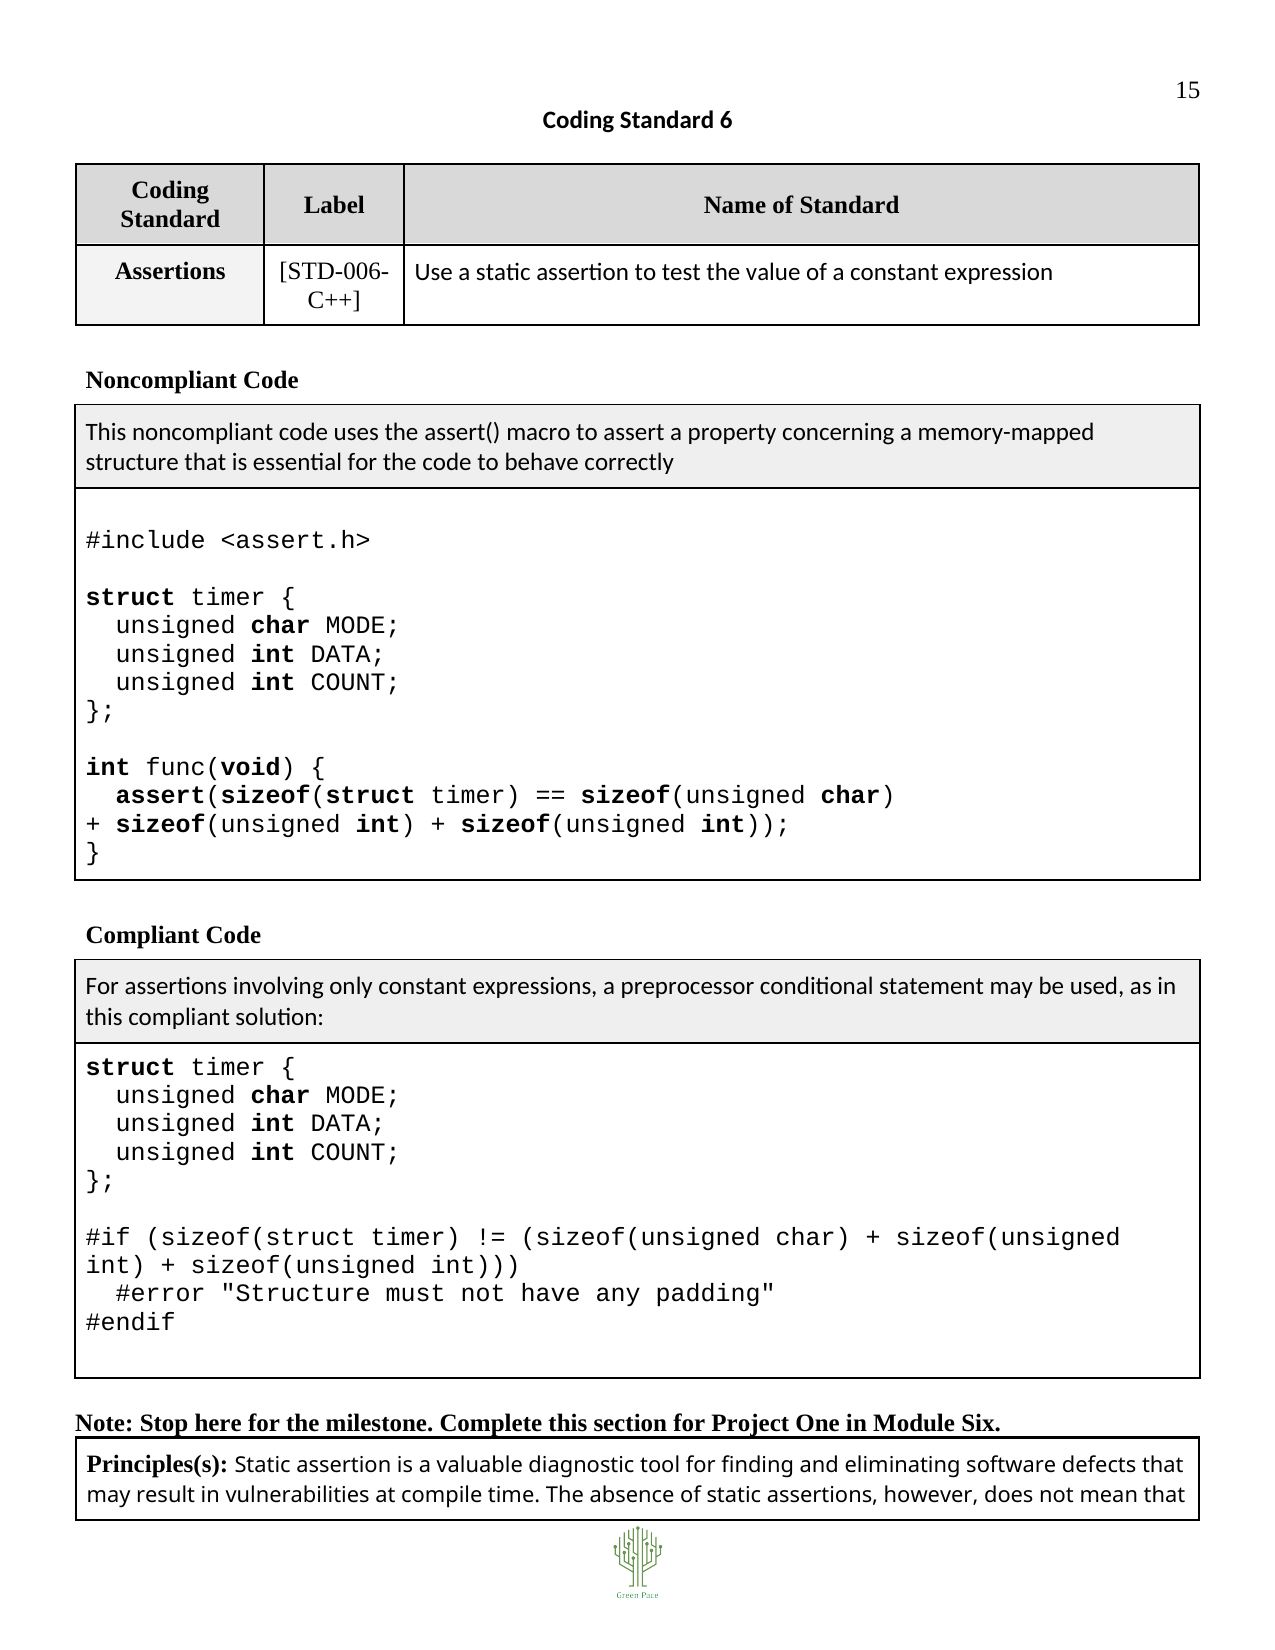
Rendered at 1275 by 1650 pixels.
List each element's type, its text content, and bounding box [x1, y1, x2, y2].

table_header Name of Standard [405, 165, 1198, 243]
table_header Noncompliant Code [75, 355, 1200, 404]
table_cell [STD-006-C++] [265, 246, 403, 324]
table_header Label [265, 165, 403, 243]
table_cell Assertions [77, 246, 263, 324]
subtitle Coding Standard 6 [75, 104, 1200, 134]
table_cell For assertions involving only constant expressions, a preprocessor conditional statement may be used, as in this compliant solution: [76, 960, 1199, 1042]
table_header Compliant Code [75, 909, 1200, 959]
table_cell Use a static assertion to test the value of a constant expression [405, 246, 1198, 324]
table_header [77, 1439, 1198, 1519]
table_cell #include <assert.h> struct timer { unsigned char MODE; unsigned int DATA; unsigned int COUNT; }; int func(void) { assert(sizeof(struct timer) == sizeof(unsigned char) + sizeof(unsigned int) + sizeof(unsigned int)); } [76, 489, 1199, 878]
table_cell This noncompliant code uses the assert() macro to assert a property concerning a memory-mapped structure that is essential for the code to behave correctly [76, 405, 1199, 487]
text Note: Stop here for the milestone. Complete this section for Project One in Module Six. [75, 1408, 1200, 1436]
picture [605, 1521, 670, 1606]
table_cell struct timer { unsigned char MODE; unsigned int DATA; unsigned int COUNT; }; #if (sizeof(struct timer) != (sizeof(unsigned char) + sizeof(unsigned int) + sizeof(unsigned int))) #error "Structure must not have any padding" #endif [76, 1044, 1199, 1377]
table_header Coding Standard [77, 165, 263, 243]
